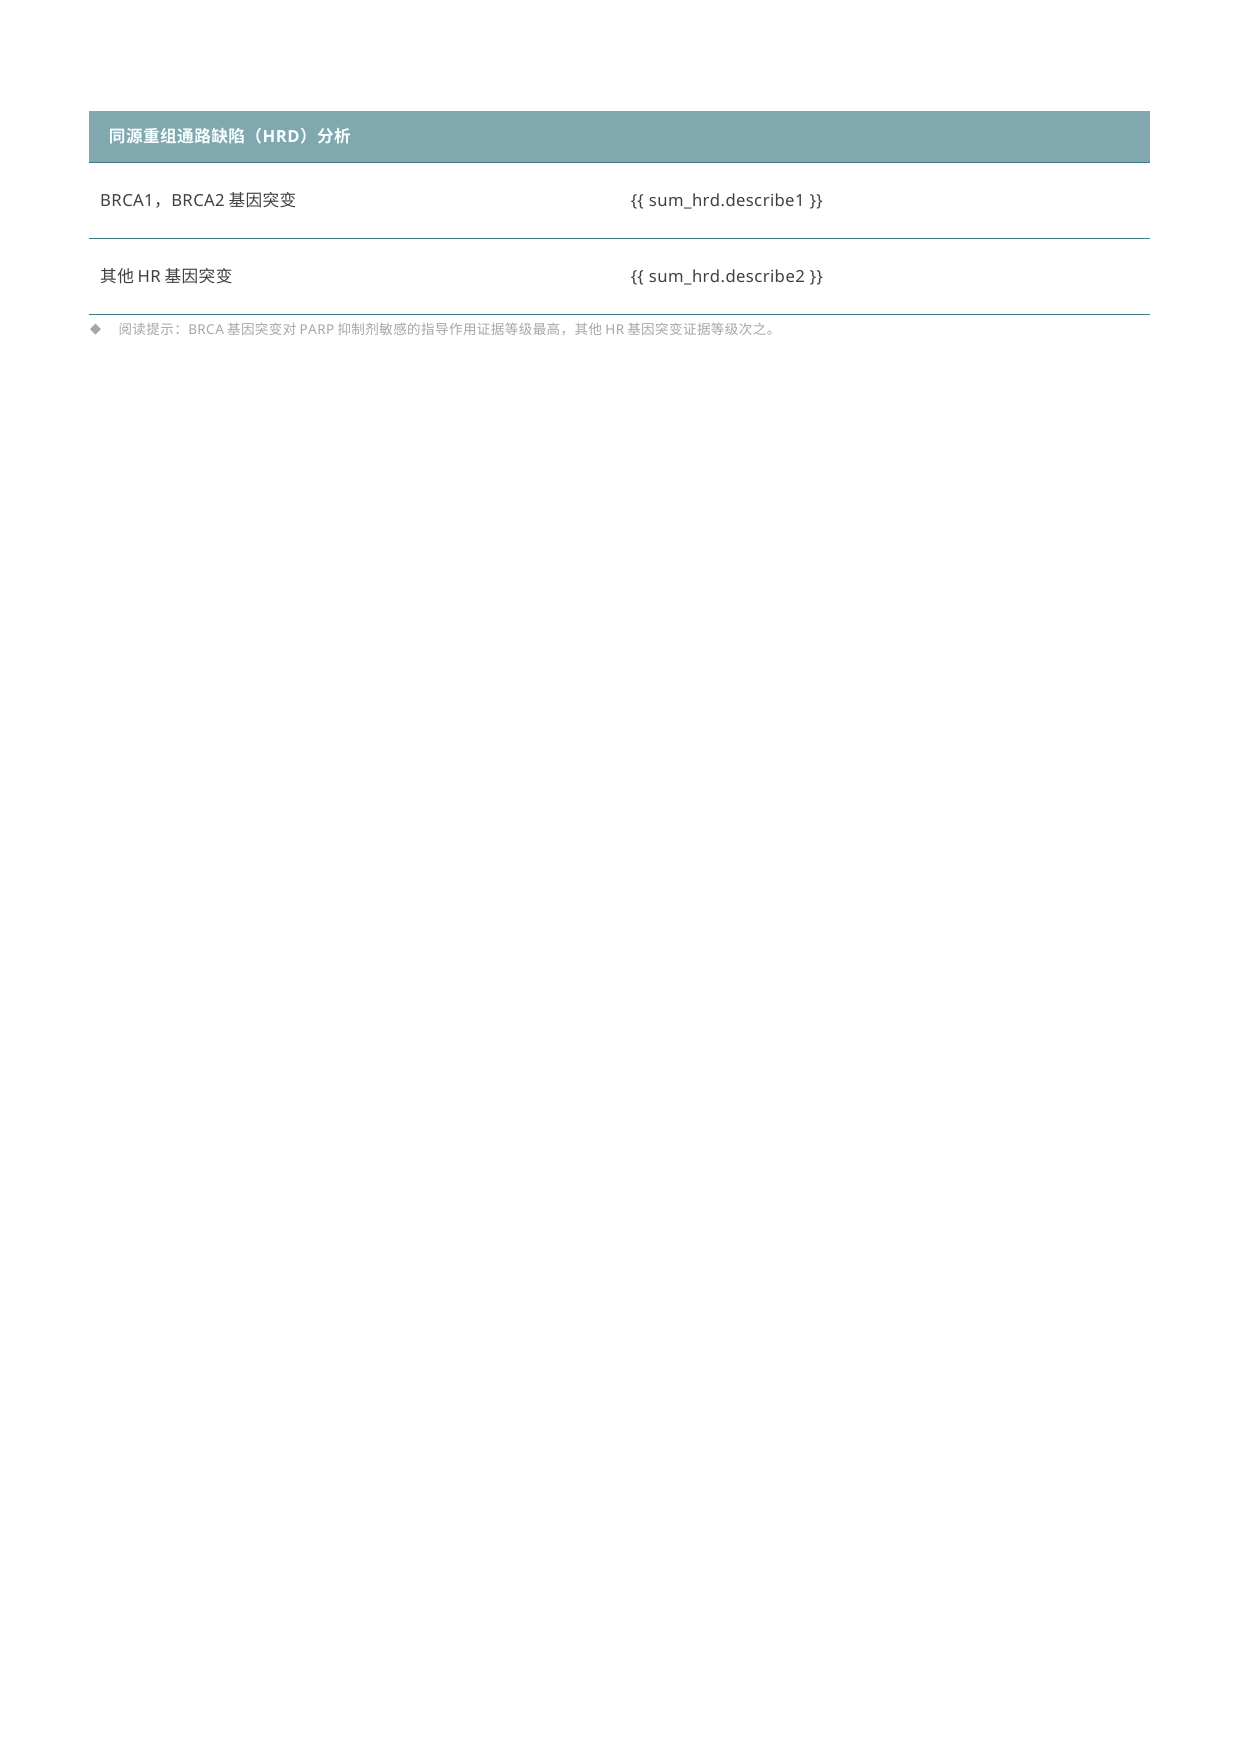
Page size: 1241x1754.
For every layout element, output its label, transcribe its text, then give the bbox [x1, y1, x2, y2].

table_cell {{ sum_hrd.describe1 }} [619, 163, 1150, 238]
table_cell {{ sum_hrd.describe2 }} [619, 239, 1150, 314]
table_header 同源重组通路缺陷（HRD）分析 [89, 111, 619, 162]
table_header [619, 111, 1150, 162]
table_cell BRCA1，BRCA2基因突变 [89, 163, 619, 238]
text 阅读提示：BRCA基因突变对PARP抑制剂敏感的指导作用证据等级最高，其他HR基因突变证据等级次之。 [89, 314, 1152, 339]
table_cell 其他HR基因突变 [89, 239, 619, 314]
